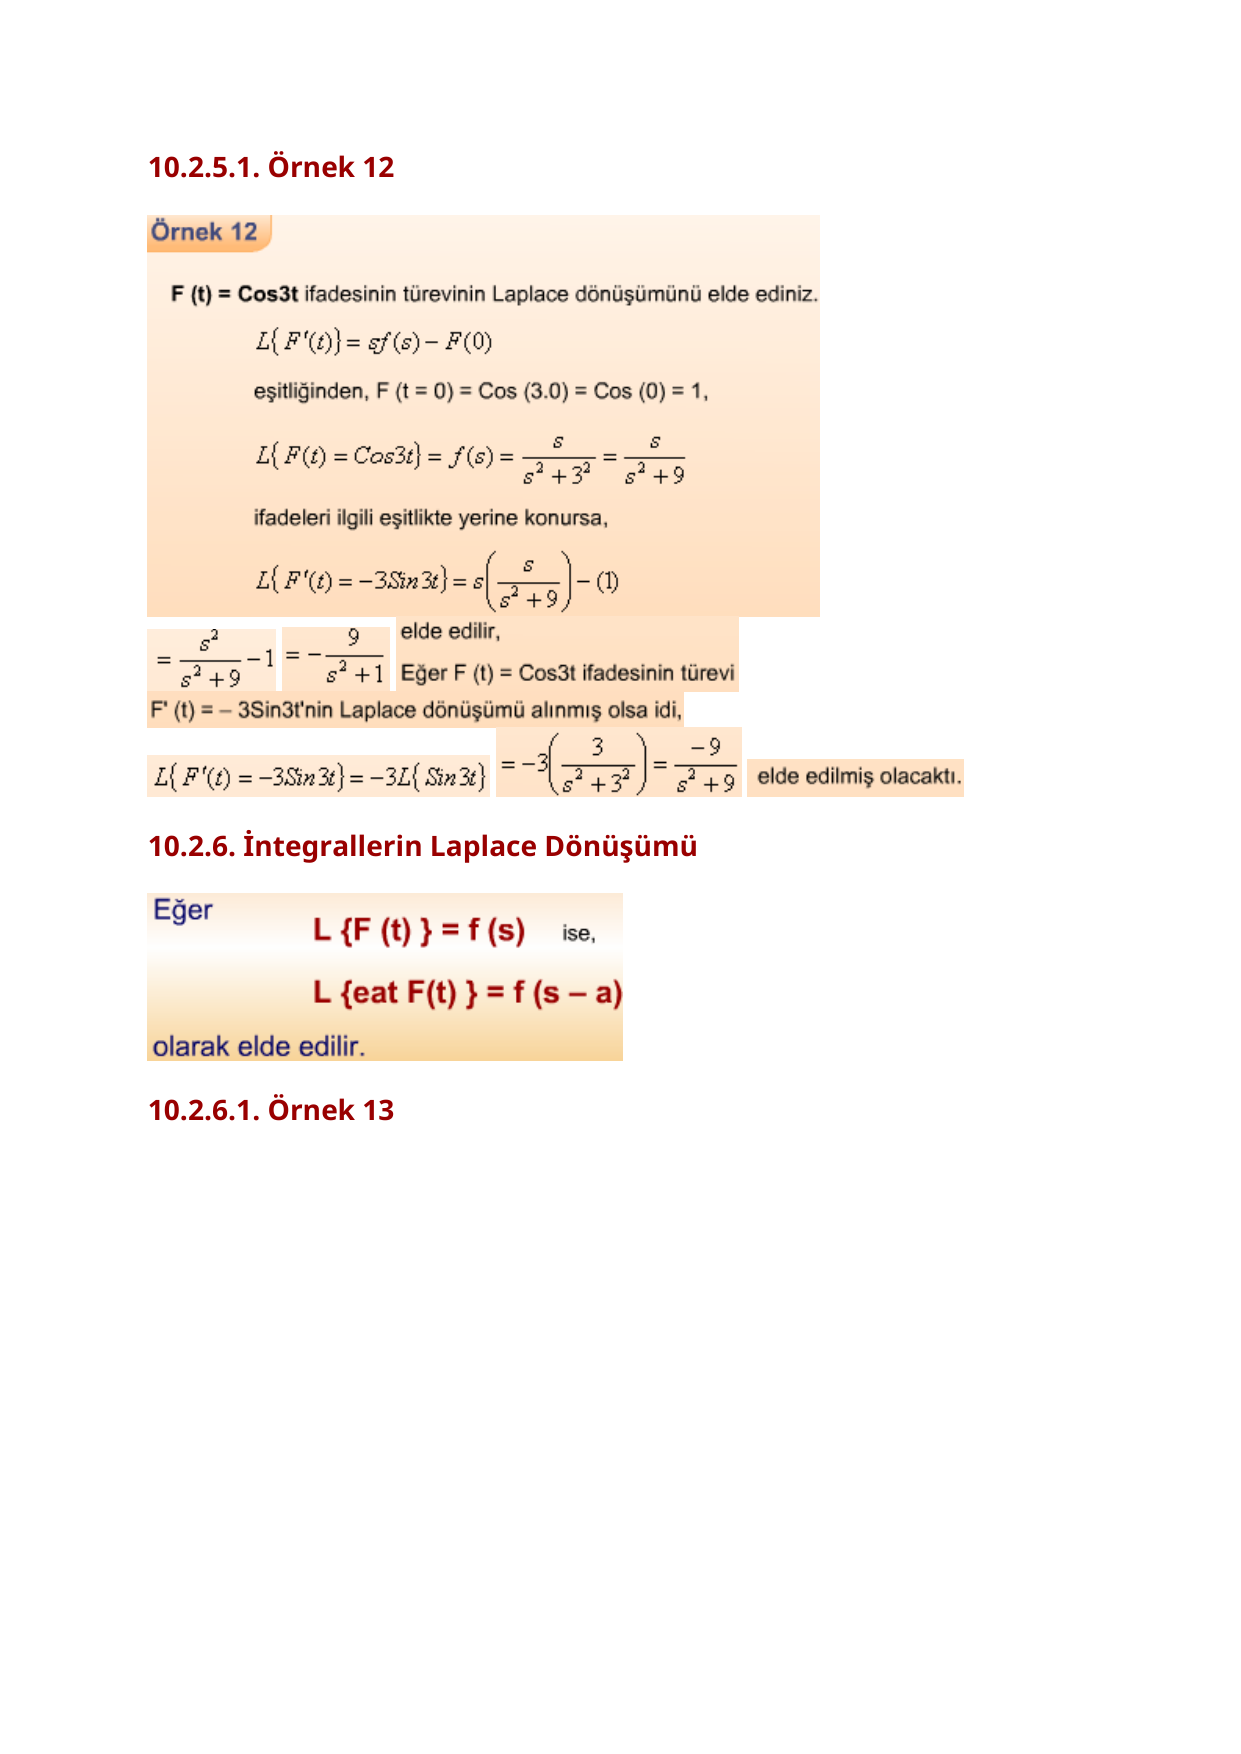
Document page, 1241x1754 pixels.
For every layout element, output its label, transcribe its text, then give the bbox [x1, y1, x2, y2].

picture [147, 215, 820, 797]
picture [147, 755, 490, 797]
text 10.2.5.1. Örnek 12 [148, 148, 1093, 186]
picture [747, 759, 964, 797]
picture [147, 893, 623, 1061]
text 10.2.6.1. Örnek 13 [148, 1090, 1093, 1128]
text 10.2.6. İntegrallerin Laplace Dönüşümü [148, 826, 1093, 864]
